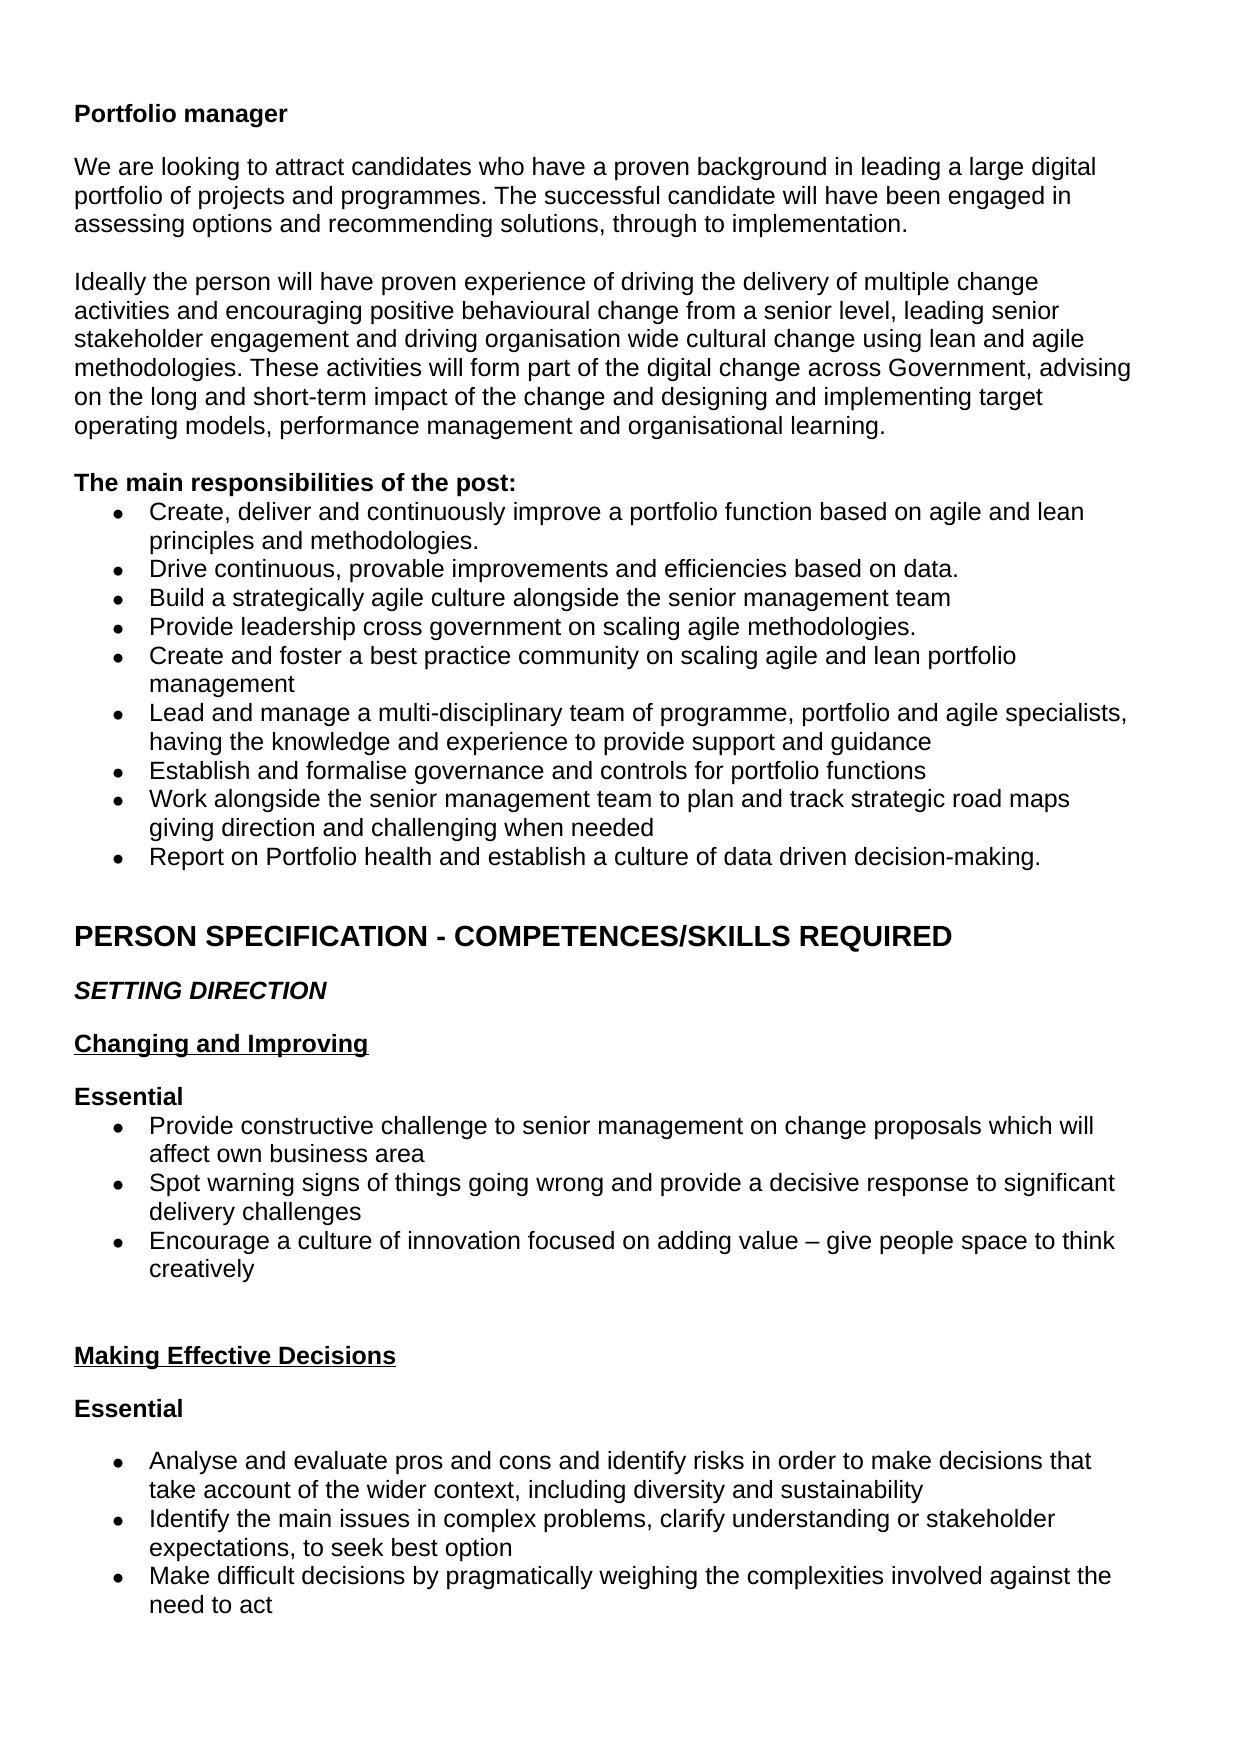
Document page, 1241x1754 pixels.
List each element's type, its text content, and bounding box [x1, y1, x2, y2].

list Make difficult decisions by pragmatically weighing the complexities involved against the need to act [112, 1561, 1137, 1619]
list Establish and formalise governance and controls for portfolio functions [112, 756, 1137, 784]
text We are looking to attract candidates who have a proven background in leading a large digital portfolio of projects and programmes. The successful candidate will have been engaged in assessing options and recommending solutions, through to implementation. [74, 152, 1137, 238]
list Analyse and evaluate pros and cons and identify risks in order to make decisions that take account of the wider context, including diversity and sustainability [112, 1446, 1137, 1504]
list Encourage a culture of innovation focused on adding value – give people space to think creatively [112, 1226, 1137, 1283]
list Drive continuous, provable improvements and efficiencies based on data. [112, 554, 1137, 583]
list Create, deliver and continuously improve a portfolio function based on agile and lean principles and methodologies. [112, 497, 1137, 554]
text SETTING DIRECTION [74, 976, 1137, 1029]
text Changing and Improving [74, 1029, 1137, 1058]
list Identify the main issues in complex problems, clarify understanding or stakeholder expectations, to seek best option [112, 1504, 1137, 1561]
list Build a strategically agile culture alongside the senior management team [112, 583, 1137, 612]
text Essential [74, 1082, 1137, 1111]
list Lead and manage a multi-disciplinary team of programme, portfolio and agile specialists, having the knowledge and experience to provide support and guidance [112, 698, 1137, 756]
text Portfolio manager [74, 99, 1137, 128]
list Work alongside the senior management team to plan and track strategic road maps giving direction and challenging when needed [112, 784, 1137, 842]
text Ideally the person will have proven experience of driving the delivery of multiple change activities and encouraging positive behavioural change from a senior level, leading senior stakeholder engagement and driving organisation wide cultural change using lean and agile methodologies. These activities will form part of the digital change across Government, advising on the long and short-term impact of the change and designing and implementing target operating models, performance management and organisational learning. [74, 238, 1137, 439]
text Essential [74, 1393, 1137, 1422]
list Create and foster a best practice community on scaling agile and lean portfolio management [112, 641, 1137, 698]
list Report on Portfolio health and establish a culture of data driven decision-making. [112, 842, 1137, 871]
text The main responsibilities of the post: [74, 439, 1137, 497]
subtitle PERSON SPECIFICATION - COMPETENCES/SKILLS REQUIRED [74, 919, 1137, 952]
text Making Effective Decisions [74, 1341, 1137, 1369]
list Provide constructive challenge to senior management on change proposals which will affect own business area [112, 1111, 1137, 1168]
list Spot warning signs of things going wrong and provide a decisive response to significant delivery challenges [112, 1168, 1137, 1226]
list Provide leadership cross government on scaling agile methodologies. [112, 612, 1137, 641]
